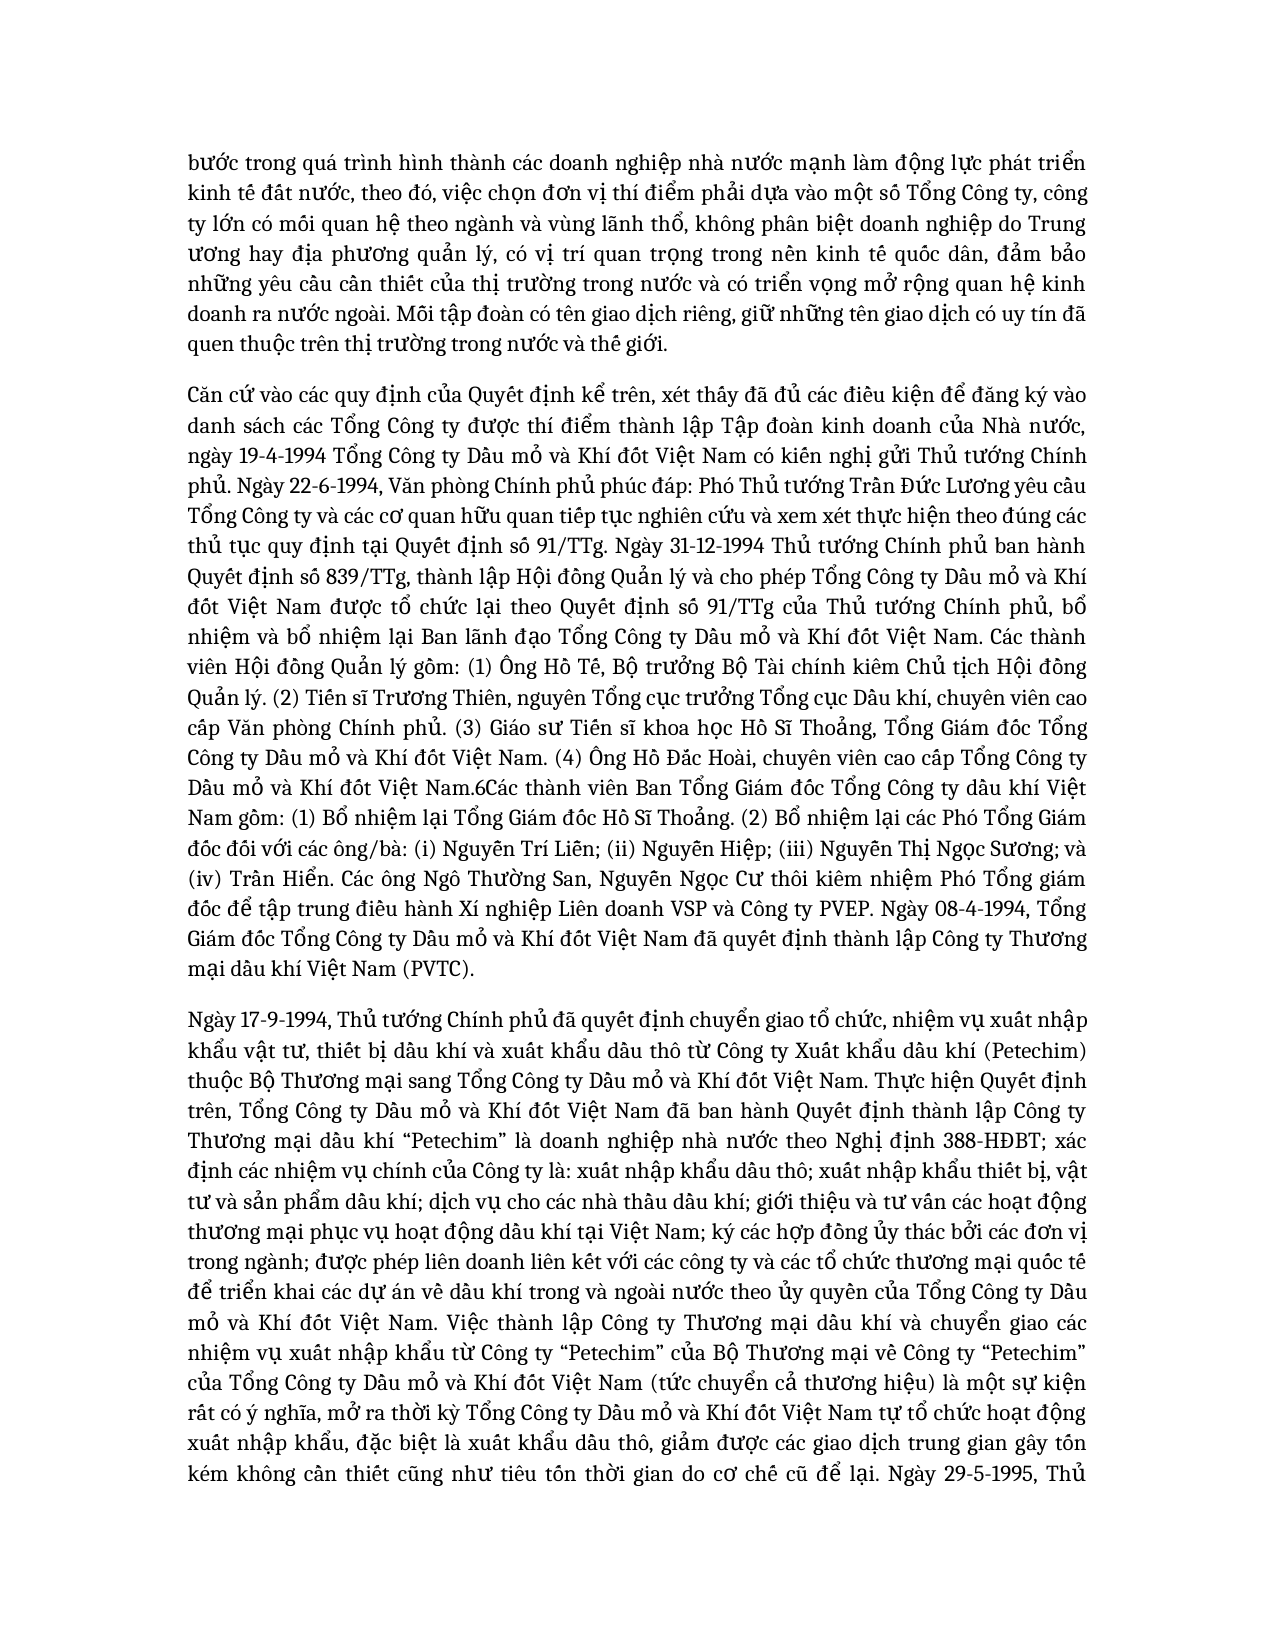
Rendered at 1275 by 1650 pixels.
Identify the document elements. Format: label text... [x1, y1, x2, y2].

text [187, 1007, 1087, 1487]
text Căn cứ vào các quy định của Quyết định kể trên, xét thấy đã đủ các điều kiện để đăng ký vào danh sách các Tổng Công ty được thí điểm thành lập Tập đoàn kinh doanh của Nhà nước, ngày 19-4-1994 Tổng Công ty Dầu mỏ và Khí đốt Việt Nam có kiến nghị gửi Thủ tướng Chính phủ. Ngày 22-6-1994, Văn phòng Chính phủ phúc đáp: Phó Thủ tướng Trần Đức Lương yêu cầu Tổng Công ty và các cơ quan hữu quan tiếp tục nghiên cứu và xem xét thực hiện theo đúng các thủ tục quy định tại Quyết định số 91/TTg. Ngày 31-12-1994 Thủ tướng Chính phủ ban hành Quyết định số 839/TTg, thành lập Hội đồng Quản lý và cho phép Tổng Công ty Dầu mỏ và Khí đốt Việt Nam được tổ chức lại theo Quyết định số 91/TTg của Thủ tướng Chính phủ, bổ nhiệm và bổ nhiệm lại Ban lãnh đạo Tổng Công ty Dầu mỏ và Khí đốt Việt Nam. Các thành viên Hội đồng Quản lý gồm: (1) Ông Hồ Tế, Bộ trưởng Bộ Tài chính kiêm Chủ tịch Hội đồng Quản lý. (2) Tiến sĩ Trương Thiên, nguyên Tổng cục trưởng Tổng cục Dầu khí, chuyên viên cao cấp Văn phòng Chính phủ. (3) Giáo sư Tiến sĩ khoa học Hồ Sĩ Thoảng, Tổng Giám đốc Tổng Công ty Dầu mỏ và Khí đốt Việt Nam. (4) Ông Hồ Đắc Hoài, chuyên viên cao cấp Tổng Công ty Dầu mỏ và Khí đốt Việt Nam.6Các thành viên Ban Tổng Giám đốc Tổng Công ty dầu khí Việt Nam gồm: (1) Bổ nhiệm lại Tổng Giám đốc Hồ Sĩ Thoảng. (2) Bổ nhiệm lại các Phó Tổng Giám đốc đối với các ông/bà: (i) Nguyễn Trí Liễn; (ii) Nguyễn Hiệp; (iii) Nguyễn Thị Ngọc Sương; và (iv) Trần Hiển. Các ông Ngô Thường San, Nguyễn Ngọc Cư thôi kiêm nhiệm Phó Tổng giám đốc để tập trung điều hành Xí nghiệp Liên doanh VSP và Công ty PVEP. Ngày 08-4-1994, Tổng Giám đốc Tổng Công ty Dầu mỏ và Khí đốt Việt Nam đã quyết định thành lập Công ty Thương mại dầu khí Việt Nam (PVTC). [187, 382, 1087, 983]
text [187, 150, 1087, 358]
